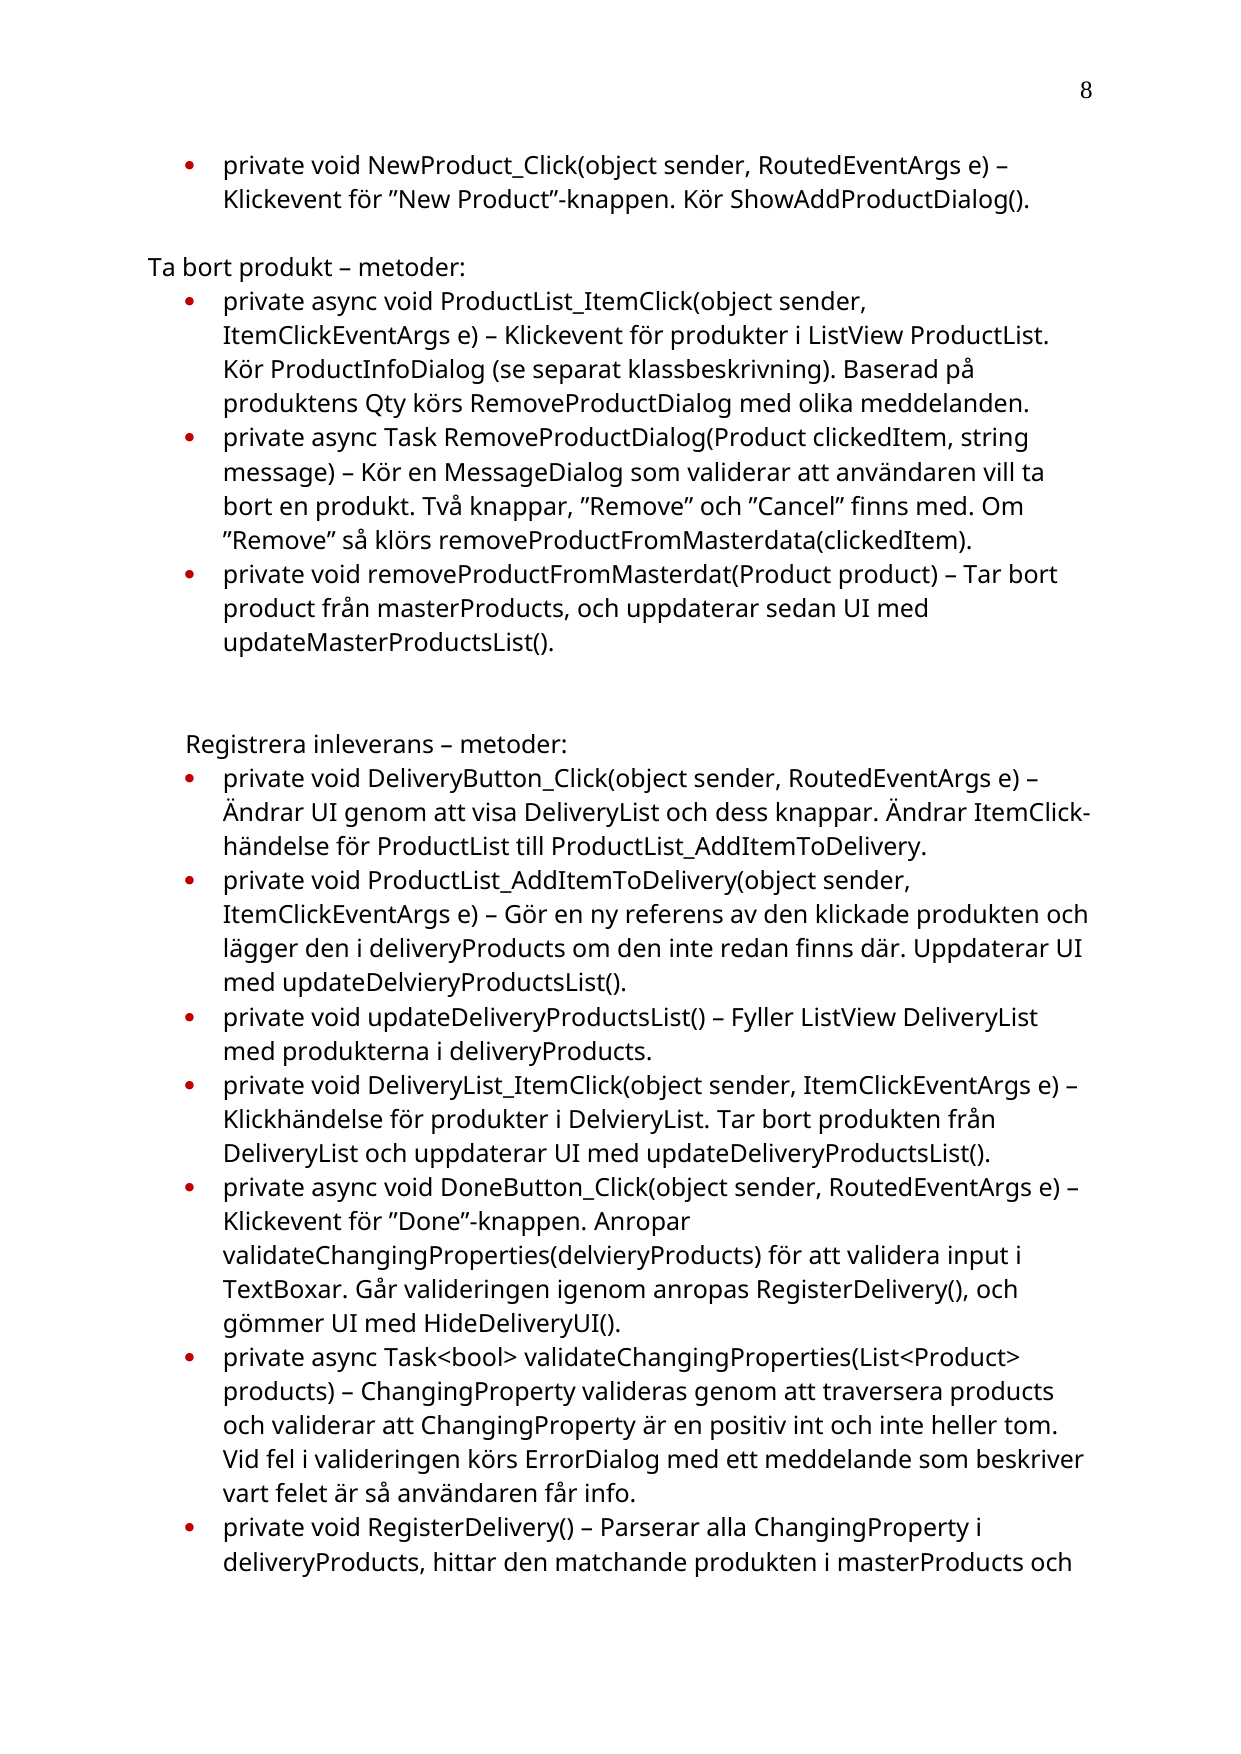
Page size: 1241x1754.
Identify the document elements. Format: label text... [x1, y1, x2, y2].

text Ta bort produkt – metoder: [148, 250, 1093, 284]
list private async void DoneButton_Click(object sender, RoutedEventArgs e) – Klickevent för ”Done”-knappen. Anropar validateChangingProperties(delvieryProducts) för att validera input i TextBoxar. Går valideringen igenom anropas RegisterDelivery(), och gömmer UI med HideDeliveryUI(). [185, 1169, 1093, 1340]
list private void DeliveryList_ItemClick(object sender, ItemClickEventArgs e) – Klickhändelse för produkter i DelvieryList. Tar bort produkten från DeliveryList och uppdaterar UI med updateDeliveryProductsList(). [185, 1067, 1093, 1169]
list private void removeProductFromMasterdat(Product product) – Tar bort product från masterProducts, och uppdaterar sedan UI med updateMasterProductsList(). [185, 556, 1093, 658]
list private async void ProductList_ItemClick(object sender, ItemClickEventArgs e) – Klickevent för produkter i ListView ProductList. Kör ProductInfoDialog (se separat klassbeskrivning). Baserad på produktens Qty körs RemoveProductDialog med olika meddelanden. [185, 284, 1093, 420]
text Registrera inleverans – metoder: [185, 727, 1093, 761]
list private async Task RemoveProductDialog(Product clickedItem, string message) – Kör en MessageDialog som validerar att användaren vill ta bort en produkt. Två knappar, ”Remove” och ”Cancel” finns med. Om ”Remove” så klörs removeProductFromMasterdata(clickedItem). [185, 420, 1093, 556]
list private async Task<bool> validateChangingProperties(List<Product> products) – ChangingProperty valideras genom att traversera products och validerar att ChangingProperty är en positiv int och inte heller tom. Vid fel i valideringen körs ErrorDialog med ett meddelande som beskriver vart felet är så användaren får info. [185, 1340, 1093, 1510]
list private void updateDeliveryProductsList() – Fyller ListView DeliveryList med produkterna i deliveryProducts. [185, 999, 1093, 1067]
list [185, 1510, 1093, 1578]
list private void NewProduct_Click(object sender, RoutedEventArgs e) – Klickevent för ”New Product”-knappen. Kör ShowAddProductDialog(). [185, 148, 1093, 216]
list private void DeliveryButton_Click(object sender, RoutedEventArgs e) – Ändrar UI genom att visa DeliveryList och dess knappar. Ändrar ItemClick-händelse för ProductList till ProductList_AddItemToDelivery. [185, 761, 1093, 863]
list private void ProductList_AddItemToDelivery(object sender, ItemClickEventArgs e) – Gör en ny referens av den klickade produkten och lägger den i deliveryProducts om den inte redan finns där. Uppdaterar UI med updateDelvieryProductsList(). [185, 863, 1093, 999]
